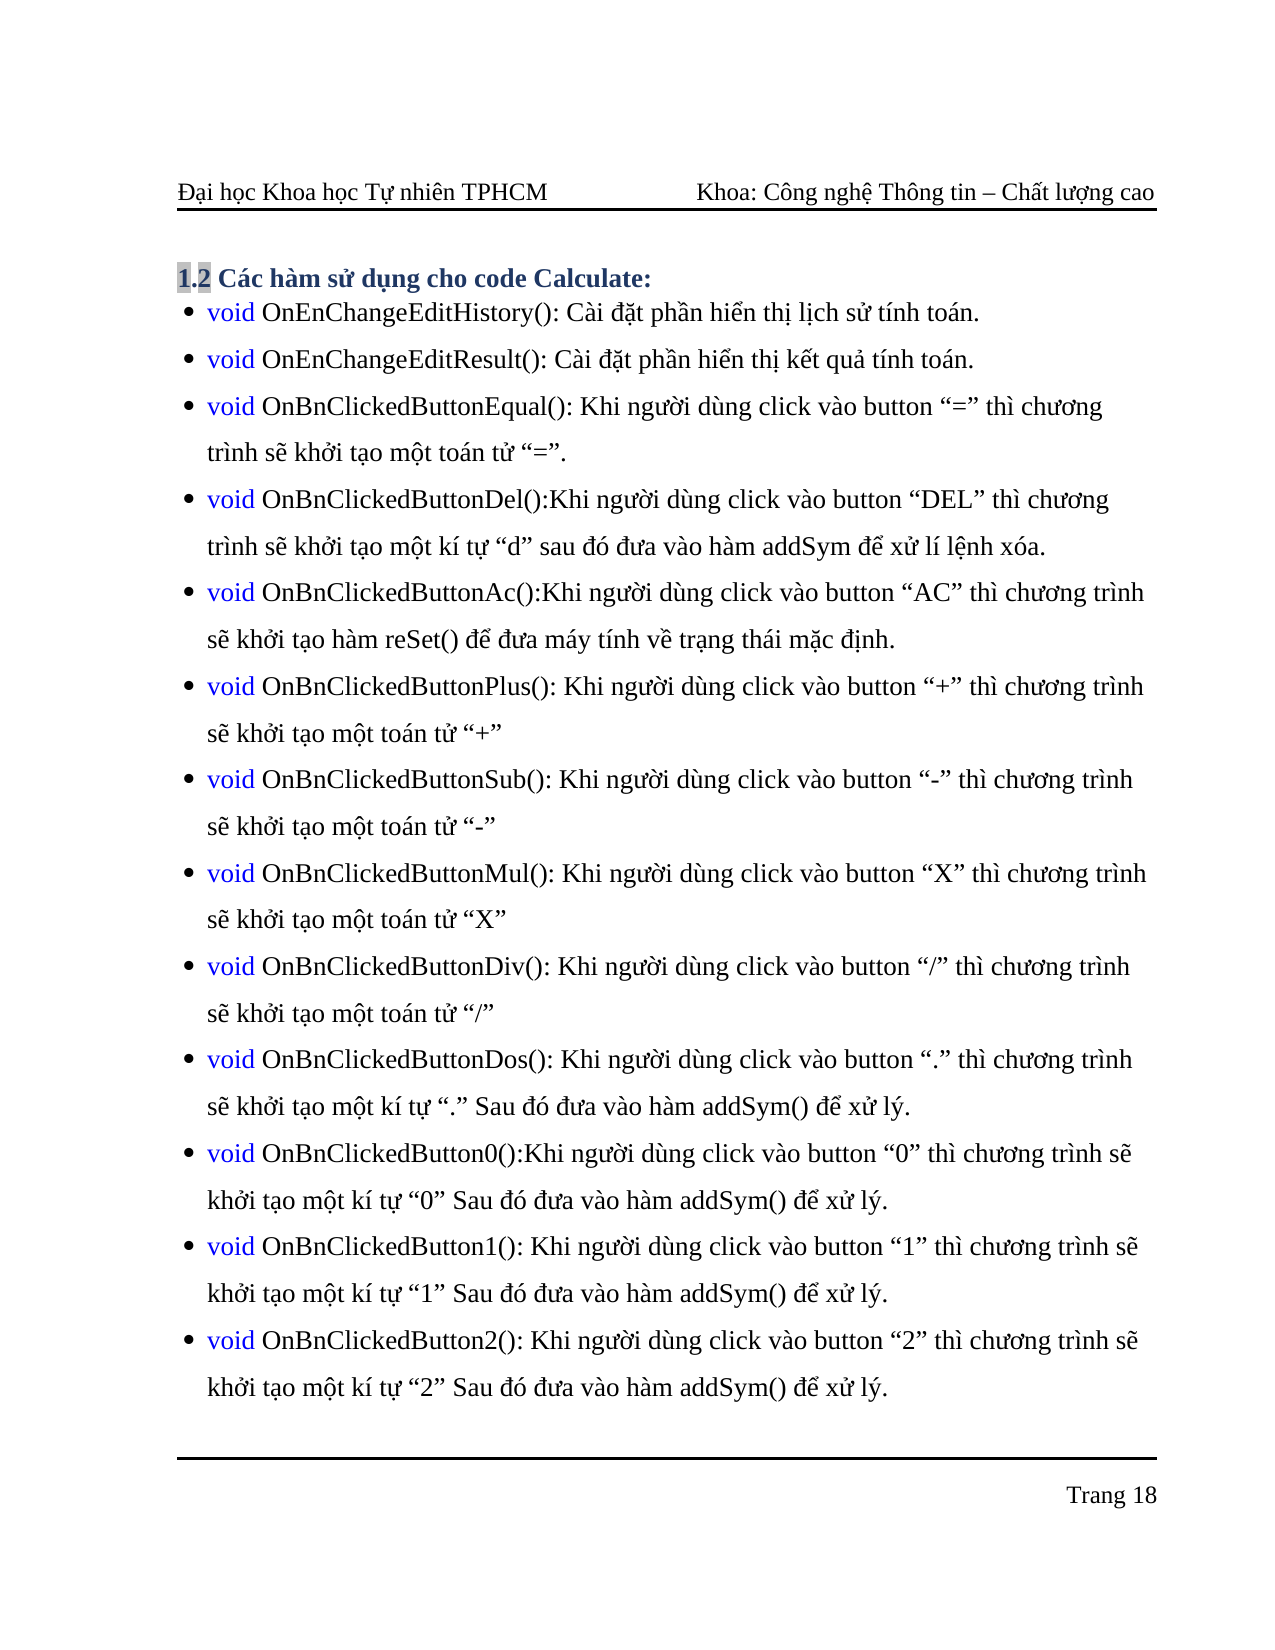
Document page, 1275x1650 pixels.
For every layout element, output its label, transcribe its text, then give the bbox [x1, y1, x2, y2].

list void OnBnClickedButtonSub(): Khi người dùng click vào button “-” thì chương trình sẽ khởi tạo một toán tử “-” [184, 763, 1157, 841]
list void OnBnClickedButtonDel():Khi người dùng click vào button “DEL” thì chương trình sẽ khởi tạo một kí tự “d” sau đó đưa vào hàm addSym để xử lí lệnh xóa. [184, 483, 1157, 561]
subtitle 1.2 Các hàm sử dụng cho code Calculate: [211, 262, 1157, 293]
list void OnEnChangeEditResult(): Cài đặt phần hiển thị kết quả tính toán. [184, 343, 1157, 374]
list void OnBnClickedButton1(): Khi người dùng click vào button “1” thì chương trình sẽ khởi tạo một kí tự “1” Sau đó đưa vào hàm addSym() để xử lý. [184, 1231, 1157, 1308]
list void OnEnChangeEditHistory(): Cài đặt phần hiển thị lịch sử tính toán. [184, 296, 1157, 327]
list void OnBnClickedButtonDiv(): Khi người dùng click vào button “/” thì chương trình sẽ khởi tạo một toán tử “/” [184, 950, 1157, 1028]
list void OnBnClickedButton0():Khi người dùng click vào button “0” thì chương trình sẽ khởi tạo một kí tự “0” Sau đó đưa vào hàm addSym() để xử lý. [184, 1137, 1157, 1215]
list void OnBnClickedButtonPlus(): Khi người dùng click vào button “+” thì chương trình sẽ khởi tạo một toán tử “+” [184, 670, 1157, 748]
list void OnBnClickedButtonEqual(): Khi người dùng click vào button “=” thì chương trình sẽ khởi tạo một toán tử “=”. [184, 389, 1157, 467]
list void OnBnClickedButtonMul(): Khi người dùng click vào button “X” thì chương trình sẽ khởi tạo một toán tử “X” [184, 857, 1157, 935]
list void OnBnClickedButton2(): Khi người dùng click vào button “2” thì chương trình sẽ khởi tạo một kí tự “2” Sau đó đưa vào hàm addSym() để xử lý. [184, 1324, 1157, 1402]
list void OnBnClickedButtonAc():Khi người dùng click vào button “AC” thì chương trình sẽ khởi tạo hàm reSet() để đưa máy tính về trạng thái mặc định. [184, 576, 1157, 654]
list void OnBnClickedButtonDos(): Khi người dùng click vào button “.” thì chương trình sẽ khởi tạo một kí tự “.” Sau đó đưa vào hàm addSym() để xử lý. [184, 1044, 1157, 1122]
